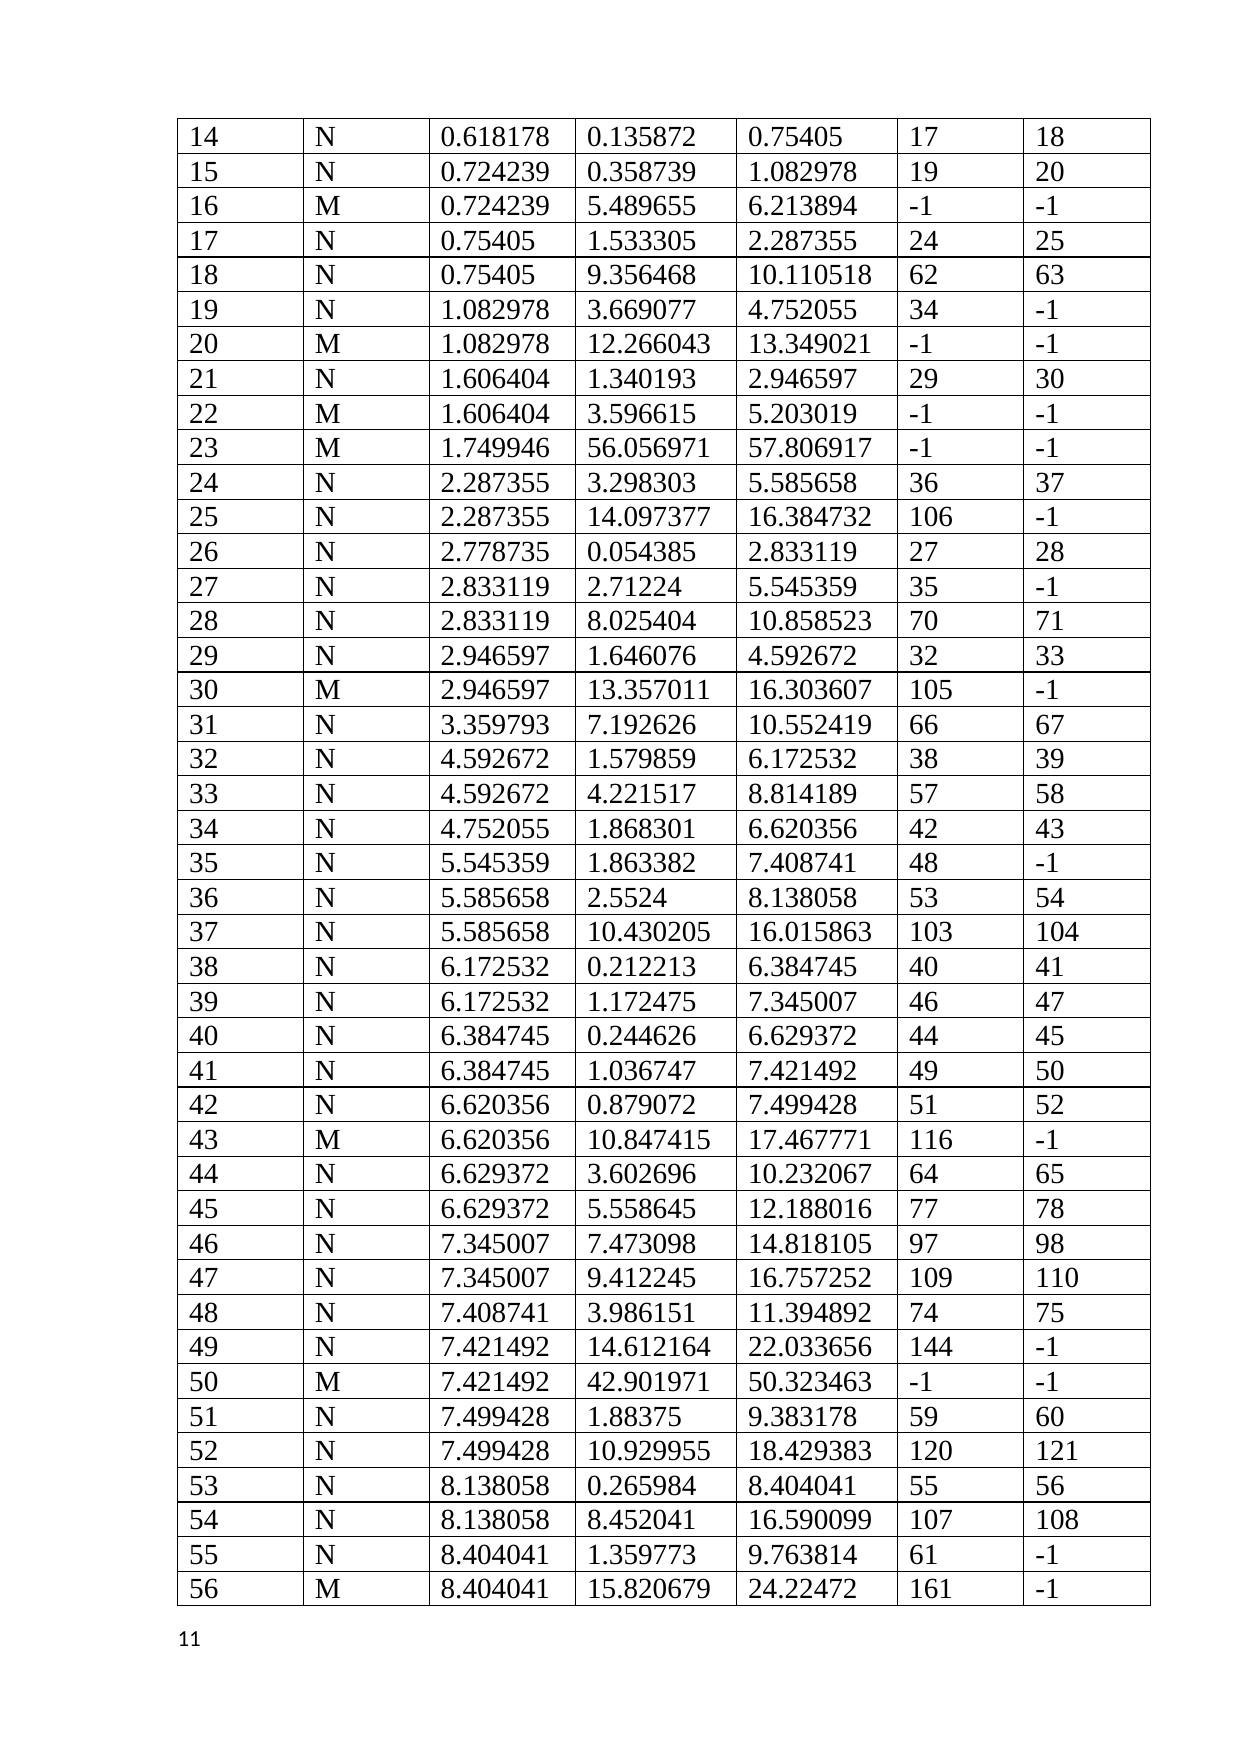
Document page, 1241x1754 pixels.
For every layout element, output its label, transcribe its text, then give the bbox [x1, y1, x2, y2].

table_cell 10.847415 [576, 1122, 736, 1156]
table_cell 56 [1024, 1468, 1150, 1501]
table_cell 7.408741 [430, 1295, 575, 1328]
table_cell 37 [178, 915, 303, 948]
table_cell 7.421492 [737, 1053, 897, 1086]
table_cell 25 [1024, 223, 1150, 256]
table_cell 22 [178, 396, 303, 429]
table_cell N [304, 1018, 429, 1052]
table_cell 0.75405 [737, 119, 897, 153]
table_cell -1 [1024, 1572, 1150, 1605]
table_cell 32 [178, 742, 303, 775]
table_cell N [304, 223, 429, 256]
table_cell 7.499428 [430, 1399, 575, 1432]
table_cell 42.901971 [576, 1364, 736, 1398]
table_cell N [304, 258, 429, 291]
table_cell 60 [1024, 1399, 1150, 1432]
table_cell 2.833119 [737, 534, 897, 568]
table_cell 6.629372 [430, 1191, 575, 1225]
table_cell 35 [898, 569, 1023, 602]
table_cell -1 [1024, 1364, 1150, 1398]
table_cell 18 [1024, 119, 1150, 153]
table_cell 0.724239 [430, 154, 575, 187]
table_cell N [304, 949, 429, 983]
table_cell N [304, 811, 429, 844]
table_cell M [304, 1572, 429, 1605]
table_cell 44 [898, 1018, 1023, 1052]
table_cell 57 [898, 776, 1023, 810]
table_cell 64 [898, 1157, 1023, 1190]
table_cell -1 [898, 1364, 1023, 1398]
table_cell 18.429383 [737, 1433, 897, 1467]
table_cell 45 [178, 1191, 303, 1225]
table_cell 3.359793 [430, 707, 575, 741]
table_cell 36 [898, 465, 1023, 498]
table_cell 15.820679 [576, 1572, 736, 1605]
table_cell N [304, 1191, 429, 1225]
table_cell 23 [178, 430, 303, 464]
table_cell -1 [1024, 292, 1150, 326]
table_cell 1.606404 [430, 396, 575, 429]
table_cell -1 [1024, 500, 1150, 533]
table_cell 6.172532 [430, 949, 575, 983]
table_cell 30 [178, 673, 303, 706]
table_cell M [304, 1364, 429, 1398]
table_cell 41 [1024, 949, 1150, 983]
table_cell N [304, 1468, 429, 1501]
table_cell 19 [178, 292, 303, 326]
table_cell -1 [1024, 569, 1150, 602]
table_cell 16.015863 [737, 915, 897, 948]
table_cell 22.033656 [737, 1330, 897, 1363]
table_cell 9.383178 [737, 1399, 897, 1432]
table_cell -1 [898, 396, 1023, 429]
table_cell N [304, 292, 429, 326]
table_cell 50.323463 [737, 1364, 897, 1398]
table_cell 3.298303 [576, 465, 736, 498]
table_cell 8.404041 [737, 1468, 897, 1501]
table_cell N [304, 1433, 429, 1467]
table_cell N [304, 534, 429, 568]
table_cell N [304, 984, 429, 1017]
table_cell 10.110518 [737, 258, 897, 291]
table_cell N [304, 915, 429, 948]
table_cell 2.946597 [430, 638, 575, 671]
table_cell 28 [178, 603, 303, 637]
table_cell 37 [1024, 465, 1150, 498]
table_cell 0.265984 [576, 1468, 736, 1501]
table_cell 1.359773 [576, 1537, 736, 1571]
table_cell N [304, 500, 429, 533]
table_cell 74 [898, 1295, 1023, 1328]
table_cell 67 [1024, 707, 1150, 741]
table_cell 2.5524 [576, 880, 736, 913]
table_cell 50 [1024, 1053, 1150, 1086]
table_cell 32 [898, 638, 1023, 671]
table_cell 18 [178, 258, 303, 291]
table_cell 49 [178, 1330, 303, 1363]
table_cell 7.421492 [430, 1364, 575, 1398]
table_cell 120 [898, 1433, 1023, 1467]
table_cell 42 [178, 1088, 303, 1121]
table_cell 7.345007 [430, 1260, 575, 1294]
table_cell 1.082978 [737, 154, 897, 187]
table_cell 103 [898, 915, 1023, 948]
table_cell 5.558645 [576, 1191, 736, 1225]
table_cell 24 [898, 223, 1023, 256]
table_cell 70 [898, 603, 1023, 637]
table_cell 25 [178, 500, 303, 533]
table_cell 144 [898, 1330, 1023, 1363]
table_cell 24 [178, 465, 303, 498]
table_cell -1 [1024, 188, 1150, 222]
table_cell 104 [1024, 915, 1150, 948]
table_cell 8.138058 [737, 880, 897, 913]
table_cell 6.213894 [737, 188, 897, 222]
table_cell M [304, 673, 429, 706]
table_cell 0.75405 [430, 223, 575, 256]
table_cell 21 [178, 361, 303, 395]
table_cell 0.75405 [430, 258, 575, 291]
table_cell 27 [178, 569, 303, 602]
table_cell 6.620356 [737, 811, 897, 844]
table_cell 105 [898, 673, 1023, 706]
table_cell 17.467771 [737, 1122, 897, 1156]
table_cell 2.833119 [430, 603, 575, 637]
table_cell 14.097377 [576, 500, 736, 533]
table_cell 65 [1024, 1157, 1150, 1190]
table_cell N [304, 707, 429, 741]
table_cell 7.192626 [576, 707, 736, 741]
table_cell 66 [898, 707, 1023, 741]
table_cell 6.620356 [430, 1122, 575, 1156]
table_cell 27 [898, 534, 1023, 568]
table_cell 6.629372 [430, 1157, 575, 1190]
table_cell 20 [178, 327, 303, 360]
table_cell 9.763814 [737, 1537, 897, 1571]
table_cell 106 [898, 500, 1023, 533]
table_cell 7.421492 [430, 1330, 575, 1363]
table_cell 48 [898, 845, 1023, 879]
table_cell 10.929955 [576, 1433, 736, 1467]
table_cell N [304, 119, 429, 153]
table_cell M [304, 327, 429, 360]
table_cell 24.22472 [737, 1572, 897, 1605]
table_cell 0.054385 [576, 534, 736, 568]
table_cell 13.357011 [576, 673, 736, 706]
table_cell N [304, 1226, 429, 1259]
table_cell 12.188016 [737, 1191, 897, 1225]
table_cell 0.724239 [430, 188, 575, 222]
table_cell 31 [178, 707, 303, 741]
table_cell 0.879072 [576, 1088, 736, 1121]
table_cell 6.384745 [430, 1053, 575, 1086]
table_cell 51 [898, 1088, 1023, 1121]
table_cell 14.818105 [737, 1226, 897, 1259]
table_cell N [304, 1260, 429, 1294]
table_cell 16.590099 [737, 1503, 897, 1536]
table_cell 161 [898, 1572, 1023, 1605]
table_cell 5.489655 [576, 188, 736, 222]
table_cell 3.602696 [576, 1157, 736, 1190]
table_cell 54 [1024, 880, 1150, 913]
table_cell 75 [1024, 1295, 1150, 1328]
table_cell 3.596615 [576, 396, 736, 429]
table_cell 78 [1024, 1191, 1150, 1225]
table_cell 40 [898, 949, 1023, 983]
table_cell N [304, 154, 429, 187]
table_cell 5.545359 [737, 569, 897, 602]
table_cell 33 [1024, 638, 1150, 671]
table_cell 42 [898, 811, 1023, 844]
table_cell 2.946597 [430, 673, 575, 706]
table_cell 58 [1024, 776, 1150, 810]
table_cell 1.579859 [576, 742, 736, 775]
table_cell N [304, 742, 429, 775]
table_cell N [304, 1053, 429, 1086]
table_cell 2.833119 [430, 569, 575, 602]
table_cell N [304, 465, 429, 498]
table_cell 14.612164 [576, 1330, 736, 1363]
table_cell 46 [898, 984, 1023, 1017]
table_cell 51 [178, 1399, 303, 1432]
table_cell 33 [178, 776, 303, 810]
table_cell 109 [898, 1260, 1023, 1294]
table_cell 0.135872 [576, 119, 736, 153]
table_cell N [304, 361, 429, 395]
table_cell 47 [178, 1260, 303, 1294]
table_cell 57.806917 [737, 430, 897, 464]
table_cell 30 [1024, 361, 1150, 395]
table_cell 1.749946 [430, 430, 575, 464]
table_cell -1 [1024, 845, 1150, 879]
table_cell 56.056971 [576, 430, 736, 464]
table_cell 52 [1024, 1088, 1150, 1121]
table_cell 41 [178, 1053, 303, 1086]
table_cell 39 [1024, 742, 1150, 775]
table_cell 4.752055 [737, 292, 897, 326]
table_cell 8.025404 [576, 603, 736, 637]
table_cell -1 [1024, 396, 1150, 429]
table_cell 63 [1024, 258, 1150, 291]
table_cell 8.452041 [576, 1503, 736, 1536]
table_cell 6.172532 [737, 742, 897, 775]
table_cell 6.629372 [737, 1018, 897, 1052]
table_cell 49 [898, 1053, 1023, 1086]
table_cell 29 [178, 638, 303, 671]
table_cell 1.533305 [576, 223, 736, 256]
table_cell 121 [1024, 1433, 1150, 1467]
table_cell 53 [178, 1468, 303, 1501]
table_cell N [304, 776, 429, 810]
table_cell N [304, 1330, 429, 1363]
table_cell 10.430205 [576, 915, 736, 948]
table_cell 38 [178, 949, 303, 983]
table_cell -1 [898, 188, 1023, 222]
table_cell 108 [1024, 1503, 1150, 1536]
table_cell 110 [1024, 1260, 1150, 1294]
table_cell 19 [898, 154, 1023, 187]
table_cell 9.412245 [576, 1260, 736, 1294]
table_cell 8.138058 [430, 1503, 575, 1536]
table_cell 4.221517 [576, 776, 736, 810]
table_cell 2.778735 [430, 534, 575, 568]
table_cell N [304, 845, 429, 879]
table_cell 4.592672 [737, 638, 897, 671]
table_cell 0.244626 [576, 1018, 736, 1052]
table_cell 7.473098 [576, 1226, 736, 1259]
table_cell 61 [898, 1537, 1023, 1571]
table_cell 1.868301 [576, 811, 736, 844]
table_cell 2.287355 [737, 223, 897, 256]
table_cell -1 [1024, 1537, 1150, 1571]
table_cell 1.88375 [576, 1399, 736, 1432]
table_cell N [304, 1157, 429, 1190]
table_cell 107 [898, 1503, 1023, 1536]
table_cell 6.620356 [430, 1088, 575, 1121]
table_cell 6.384745 [737, 949, 897, 983]
table_cell 1.082978 [430, 327, 575, 360]
table_cell 116 [898, 1122, 1023, 1156]
table_cell 3.669077 [576, 292, 736, 326]
table_cell 16.303607 [737, 673, 897, 706]
table_cell 7.408741 [737, 845, 897, 879]
table_cell -1 [1024, 1330, 1150, 1363]
table_cell 43 [178, 1122, 303, 1156]
table_cell N [304, 1295, 429, 1328]
table_cell 1.036747 [576, 1053, 736, 1086]
table_cell 20 [1024, 154, 1150, 187]
table_cell 48 [178, 1295, 303, 1328]
table_cell 8.404041 [430, 1572, 575, 1605]
table_cell 5.545359 [430, 845, 575, 879]
table_cell N [304, 603, 429, 637]
table_cell 34 [178, 811, 303, 844]
table_cell 55 [178, 1537, 303, 1571]
table_cell 43 [1024, 811, 1150, 844]
table_cell 77 [898, 1191, 1023, 1225]
table_cell 6.384745 [430, 1018, 575, 1052]
table_cell N [304, 880, 429, 913]
table_cell 8.404041 [430, 1537, 575, 1571]
table_cell 97 [898, 1226, 1023, 1259]
table_cell 16.384732 [737, 500, 897, 533]
table_cell 52 [178, 1433, 303, 1467]
table_cell 14 [178, 119, 303, 153]
table_cell 10.232067 [737, 1157, 897, 1190]
table_cell 55 [898, 1468, 1023, 1501]
table_cell 15 [178, 154, 303, 187]
table_cell 0.212213 [576, 949, 736, 983]
table_cell 8.138058 [430, 1468, 575, 1501]
table_cell 5.203019 [737, 396, 897, 429]
table_cell -1 [1024, 327, 1150, 360]
table_cell 39 [178, 984, 303, 1017]
table_cell 26 [178, 534, 303, 568]
table_cell 6.172532 [430, 984, 575, 1017]
table_cell 62 [898, 258, 1023, 291]
table_cell 29 [898, 361, 1023, 395]
table_cell 1.606404 [430, 361, 575, 395]
table_cell 44 [178, 1157, 303, 1190]
table_cell 5.585658 [430, 915, 575, 948]
table_cell 1.172475 [576, 984, 736, 1017]
table_cell N [304, 1399, 429, 1432]
table_cell N [304, 1088, 429, 1121]
table_cell 4.592672 [430, 776, 575, 810]
table_cell 98 [1024, 1226, 1150, 1259]
table_cell 17 [898, 119, 1023, 153]
table_cell 16 [178, 188, 303, 222]
table_cell 28 [1024, 534, 1150, 568]
table_cell 40 [178, 1018, 303, 1052]
table_cell 7.499428 [737, 1088, 897, 1121]
table_cell 45 [1024, 1018, 1150, 1052]
table_cell N [304, 569, 429, 602]
table_cell -1 [1024, 673, 1150, 706]
table_cell 50 [178, 1364, 303, 1398]
table_cell 10.552419 [737, 707, 897, 741]
table_cell N [304, 1537, 429, 1571]
table_cell 9.356468 [576, 258, 736, 291]
table_cell 0.358739 [576, 154, 736, 187]
table_cell 4.752055 [430, 811, 575, 844]
table_cell 7.499428 [430, 1433, 575, 1467]
table_cell 12.266043 [576, 327, 736, 360]
table_cell -1 [1024, 1122, 1150, 1156]
table_cell 2.287355 [430, 500, 575, 533]
table_cell 2.71224 [576, 569, 736, 602]
table_cell 5.585658 [430, 880, 575, 913]
table_cell 3.986151 [576, 1295, 736, 1328]
table_cell 36 [178, 880, 303, 913]
table_cell -1 [1024, 430, 1150, 464]
table_cell 16.757252 [737, 1260, 897, 1294]
table_cell 1.863382 [576, 845, 736, 879]
table_cell 5.585658 [737, 465, 897, 498]
table_cell 1.082978 [430, 292, 575, 326]
table_cell 71 [1024, 603, 1150, 637]
table_cell 0.618178 [430, 119, 575, 153]
table_cell 59 [898, 1399, 1023, 1432]
table_cell 46 [178, 1226, 303, 1259]
table_cell -1 [898, 327, 1023, 360]
table_cell 2.287355 [430, 465, 575, 498]
table_cell M [304, 430, 429, 464]
table_cell 13.349021 [737, 327, 897, 360]
table_cell 17 [178, 223, 303, 256]
table_cell -1 [898, 430, 1023, 464]
table_cell 4.592672 [430, 742, 575, 775]
table_cell 1.340193 [576, 361, 736, 395]
table_cell M [304, 1122, 429, 1156]
table_cell 1.646076 [576, 638, 736, 671]
table_cell M [304, 396, 429, 429]
table_cell N [304, 638, 429, 671]
table_cell 8.814189 [737, 776, 897, 810]
table_cell 2.946597 [737, 361, 897, 395]
table_cell 11.394892 [737, 1295, 897, 1328]
table_cell 53 [898, 880, 1023, 913]
table_cell M [304, 188, 429, 222]
table_cell 38 [898, 742, 1023, 775]
table_cell N [304, 1503, 429, 1536]
table_cell 56 [178, 1572, 303, 1605]
table_cell 34 [898, 292, 1023, 326]
table_cell 47 [1024, 984, 1150, 1017]
table_cell 35 [178, 845, 303, 879]
table_cell 10.858523 [737, 603, 897, 637]
table_cell 7.345007 [737, 984, 897, 1017]
table_cell 54 [178, 1503, 303, 1536]
table_cell 7.345007 [430, 1226, 575, 1259]
